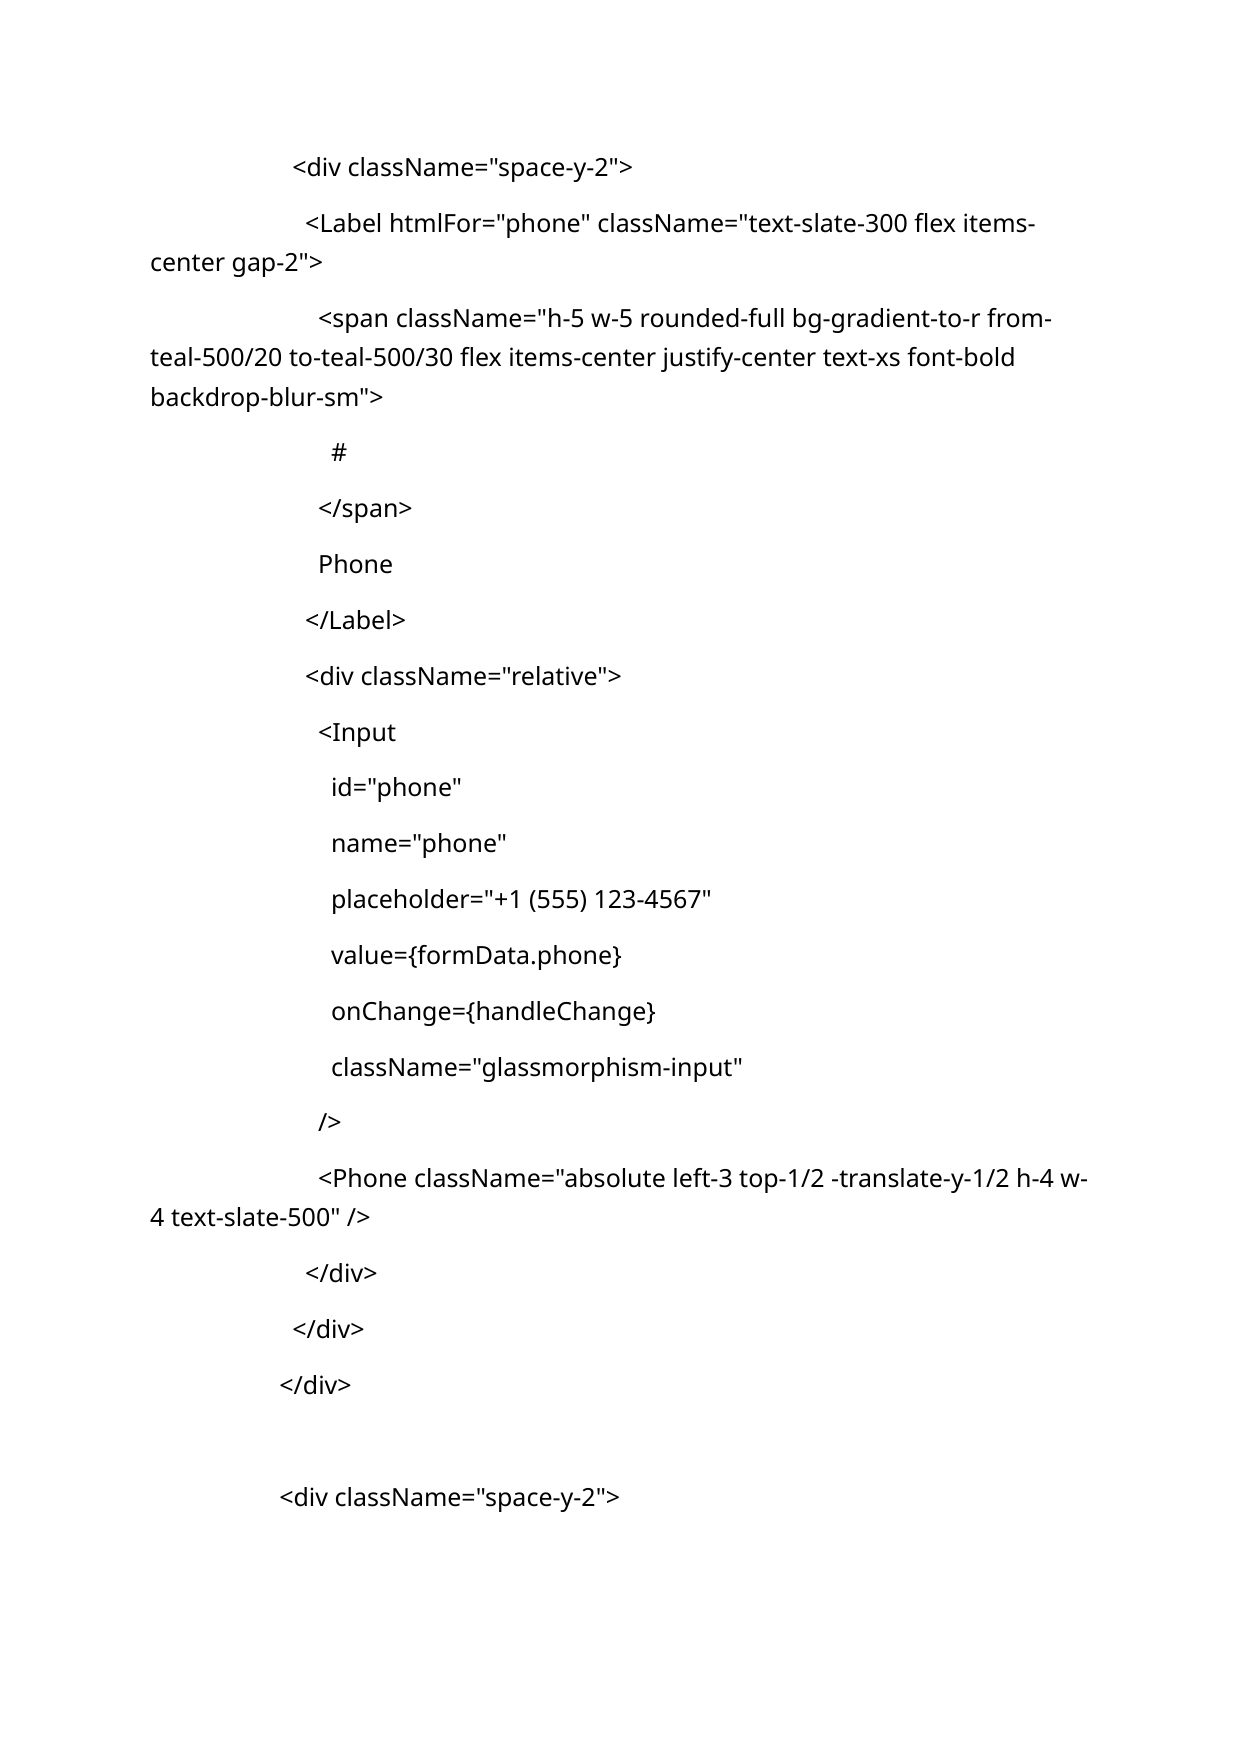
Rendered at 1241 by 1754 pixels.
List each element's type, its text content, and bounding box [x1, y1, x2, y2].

text name="phone" [150, 826, 1090, 860]
text onChange={handleChange} [150, 993, 1090, 1027]
text <Label htmlFor="phone" className="text-slate-300 flex items-center gap-2"> [150, 206, 1090, 279]
text id="phone" [150, 770, 1090, 804]
text /> [150, 1105, 1090, 1139]
text placeholder="+1 (555) 123-4567" [150, 882, 1090, 916]
text # [150, 435, 1090, 469]
text <Input [150, 714, 1090, 748]
text <div className="relative"> [150, 658, 1090, 692]
text </div> [150, 1367, 1090, 1402]
text </div> [150, 1312, 1090, 1346]
text </Label> [150, 602, 1090, 637]
text className="glassmorphism-input" [150, 1049, 1090, 1083]
text <Phone className="absolute left-3 top-1/2 -translate-y-1/2 h-4 w-4 text-slate-500" /> [150, 1161, 1090, 1234]
text </div> [150, 1256, 1090, 1290]
text <span className="h-5 w-5 rounded-full bg-gradient-to-r from-teal-500/20 to-teal-500/30 flex items-center justify-center text-xs font-bold backdrop-blur-sm"> [150, 301, 1090, 413]
text value={formData.phone} [150, 937, 1090, 972]
text Phone [150, 547, 1090, 581]
text </span> [150, 491, 1090, 525]
text <div className="space-y-2"> [150, 150, 1090, 184]
text <div className="space-y-2"> [150, 1479, 1090, 1513]
